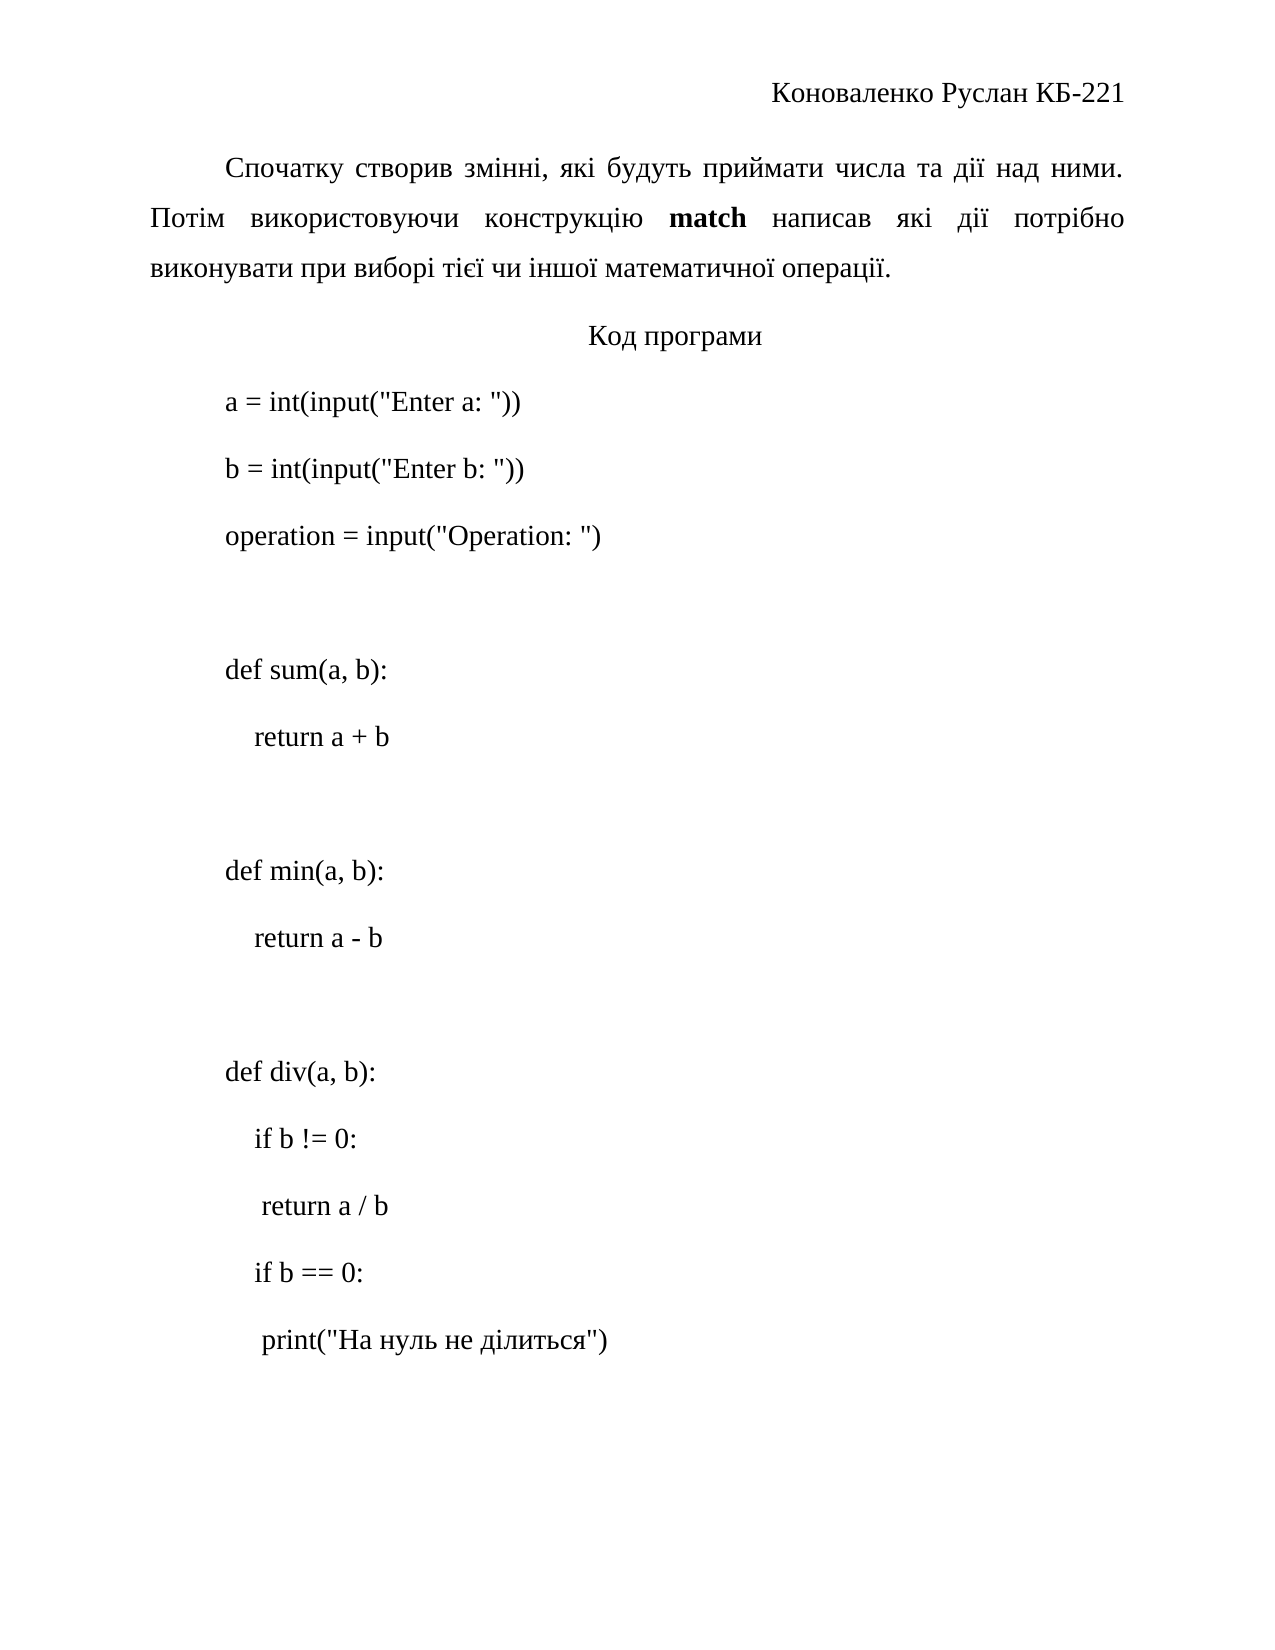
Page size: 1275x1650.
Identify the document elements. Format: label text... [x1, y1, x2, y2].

text return a / b [150, 1188, 1125, 1222]
text operation = input("Operation: ") [150, 518, 1125, 552]
text print("На нуль не ділиться") [150, 1322, 1125, 1356]
text def sum(a, b): [150, 652, 1125, 686]
text if b != 0: [150, 1121, 1125, 1155]
text a = int(input("Enter a: ")) [150, 384, 1125, 418]
text Код програми [150, 318, 1125, 351]
text return a + b [150, 719, 1125, 753]
text if b == 0: [150, 1255, 1125, 1289]
text return a - b [150, 920, 1125, 954]
text b = int(input("Enter b: ")) [150, 452, 1125, 485]
text def min(a, b): [150, 853, 1125, 887]
text def div(a, b): [150, 1054, 1125, 1088]
text Спочатку створив змінні, які будуть приймати числа та дії над ними. Потім використовуючи конструкцію match написав які дії потрібно виконувати при виборі тієї чи іншої математичної операції. [150, 150, 1125, 284]
